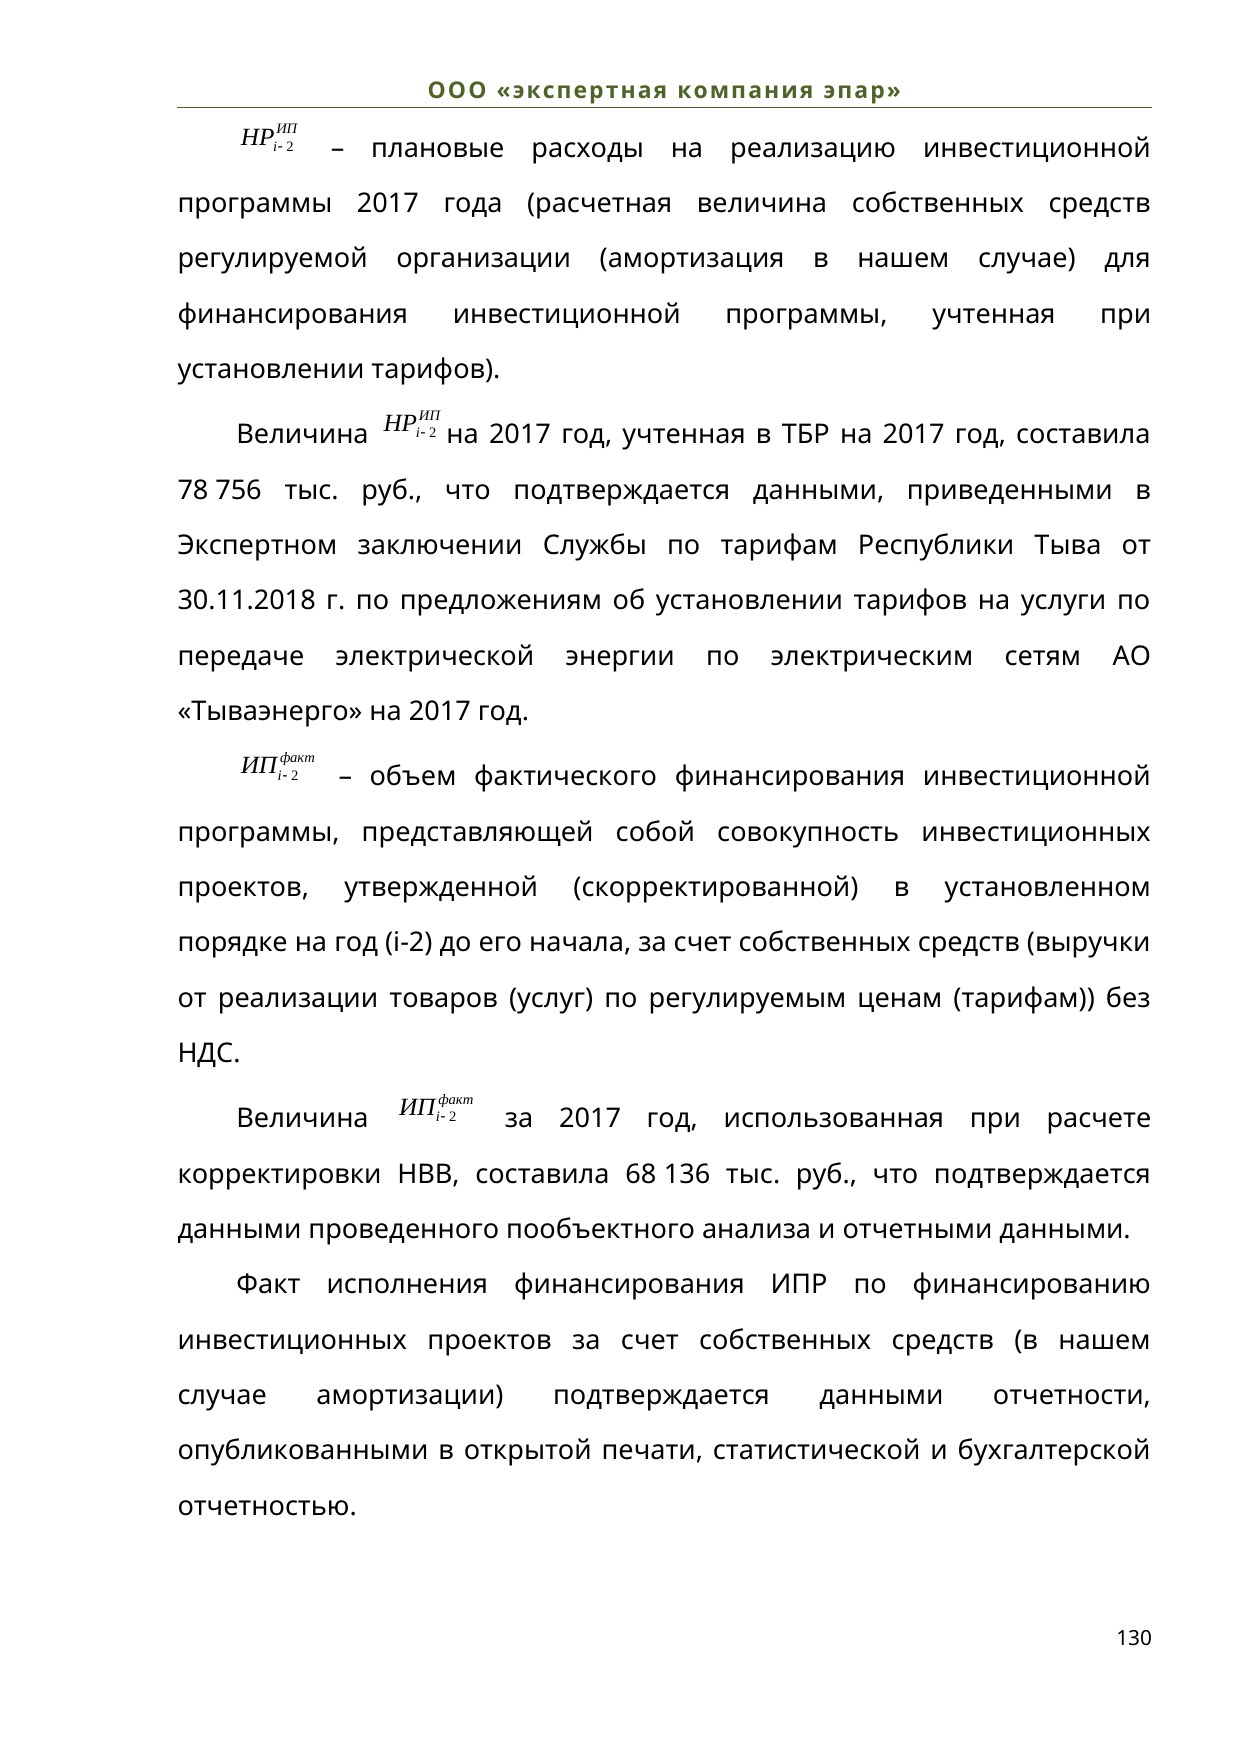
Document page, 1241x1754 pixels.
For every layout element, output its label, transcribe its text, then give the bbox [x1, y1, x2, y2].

text – объем фактического финансирования инвестиционной программы, представляющей собой совокупность инвестиционных проектов, утвержденной (скорректированной) в установленном порядке на год (i-2) до его начала, за счет собственных средств (выручки от реализации товаров (услуг) по регулируемым ценам (тарифам)) без НДС. [177, 747, 1152, 1070]
text Величина на 2017 год, учтенная в ТБР на 2017 год, составила 78 756 тыс. руб., что подтверждается данными, приведенными в Экспертном заключении Службы по тарифам Республики Тыва от 30.11.2018 г. по предложениям об установлении тарифов на услуги по передаче электрической энергии по электрическим сетям АО «Тываэнерго» на 2017 год. [177, 405, 1152, 728]
text – плановые расходы на реализацию инвестиционной программы 2017 года (расчетная величина собственных средств регулируемой организации (амортизация в нашем случае) для финансирования инвестиционной программы, учтенная при установлении тарифов). [177, 118, 1152, 386]
text Величина за 2017 год, использованная при расчете корректировки НВВ, составила 68 136 тыс. руб., что подтверждается данными проведенного пообъектного анализа и отчетными данными. [177, 1089, 1152, 1246]
text Факт исполнения финансирования ИПР по финансированию инвестиционных проектов за счет собственных средств (в нашем случае амортизации) подтверждается данными отчетности, опубликованными в открытой печати, статистической и бухгалтерской отчетностью. [177, 1265, 1152, 1523]
